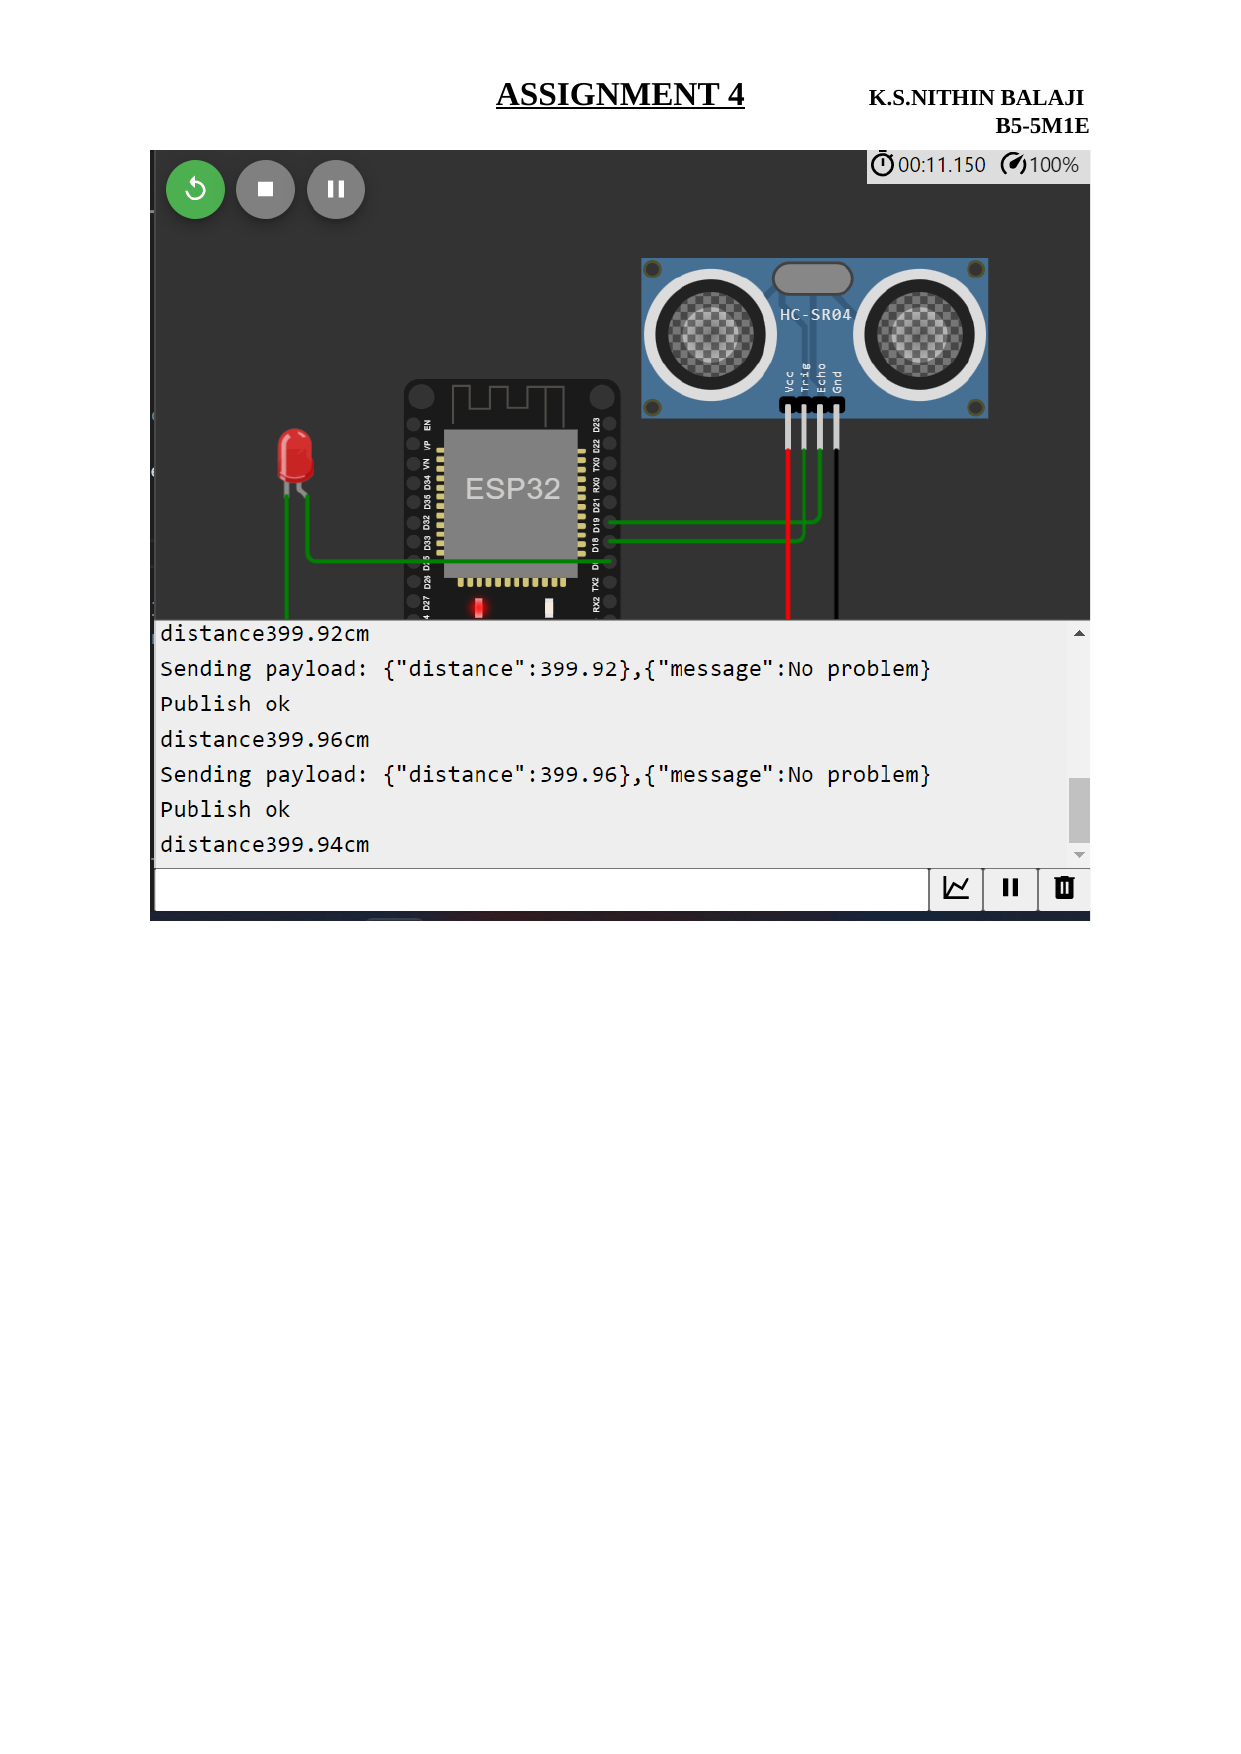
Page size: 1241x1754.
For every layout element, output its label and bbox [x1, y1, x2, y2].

picture [150, 150, 1091, 921]
